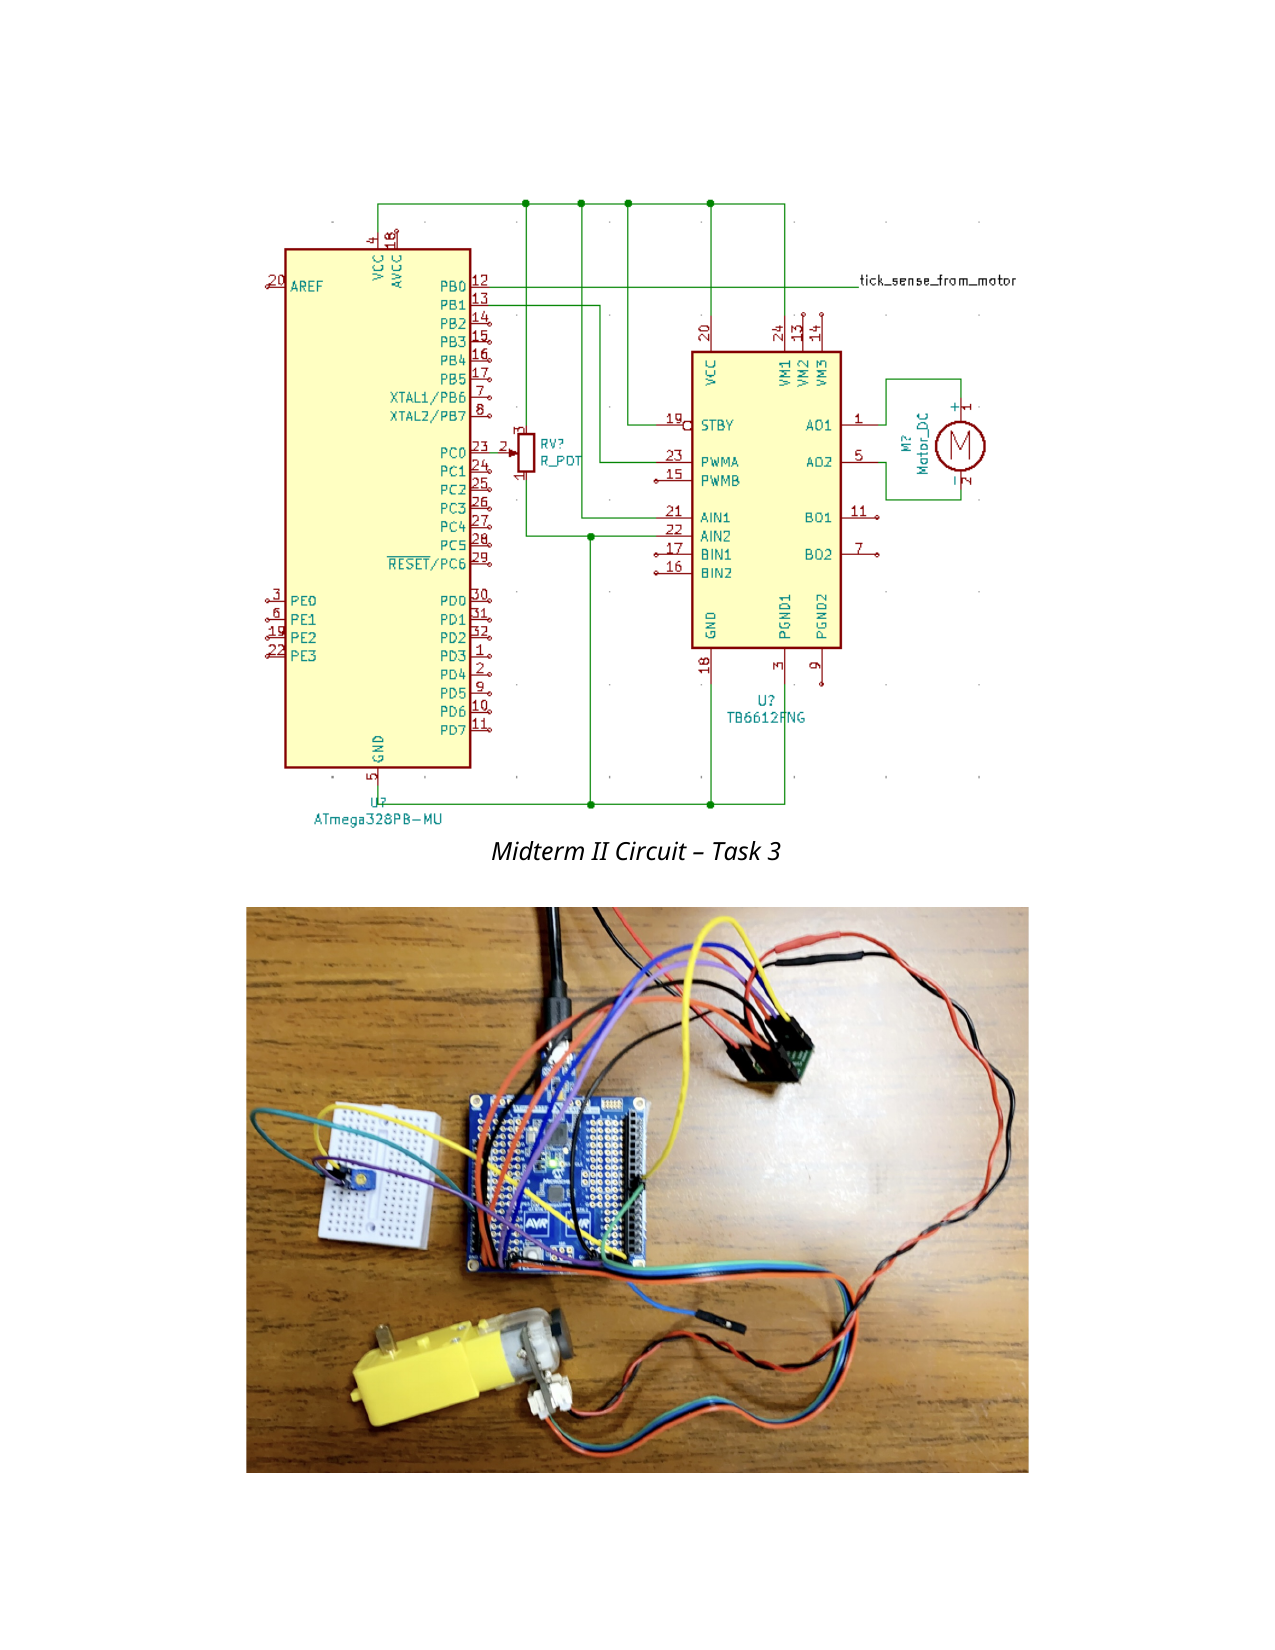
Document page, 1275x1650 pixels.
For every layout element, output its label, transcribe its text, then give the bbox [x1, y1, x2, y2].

picture [253, 189, 1022, 834]
text Midterm II Circuit – Task 3 [150, 833, 1125, 867]
picture [246, 907, 1029, 1473]
